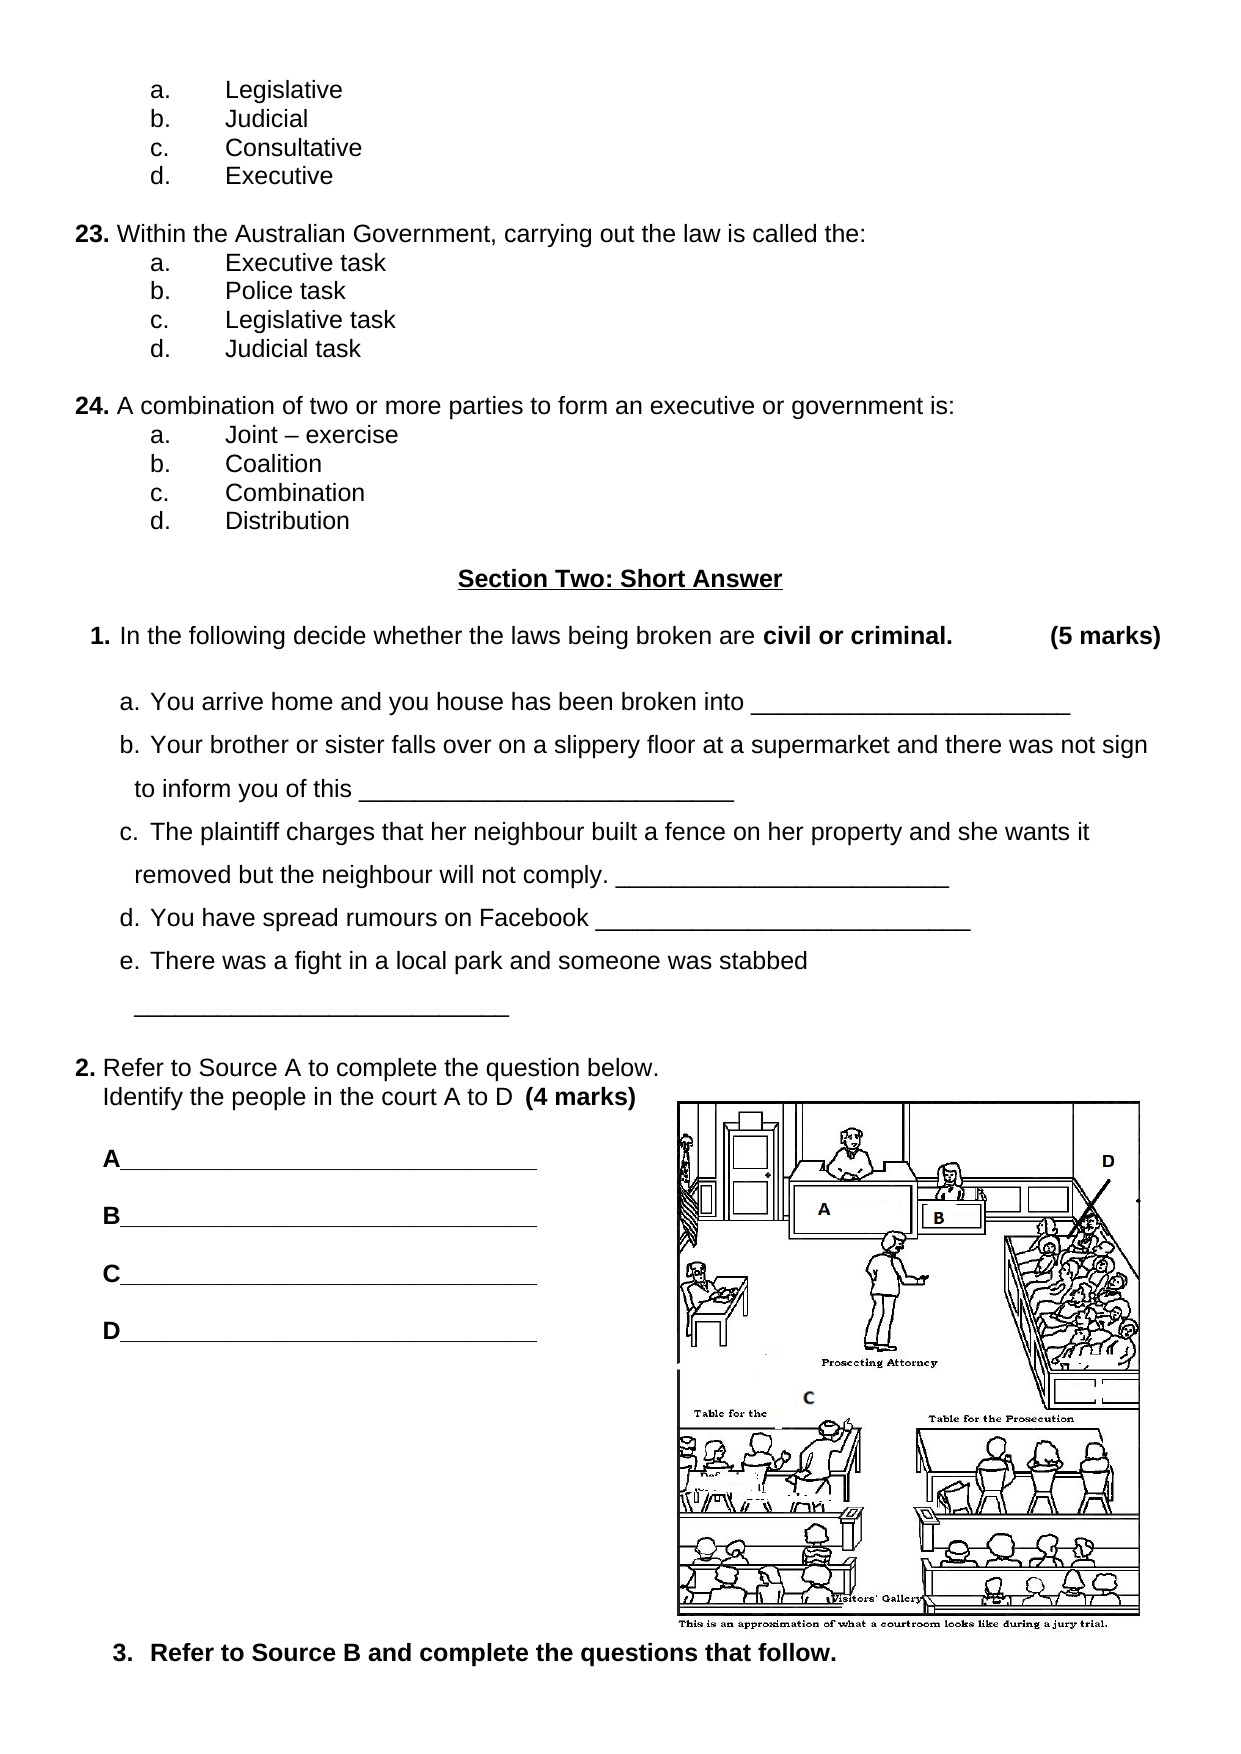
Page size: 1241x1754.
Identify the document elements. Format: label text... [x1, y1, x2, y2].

text 2. Refer to Source A to complete the question below. [75, 1053, 1165, 1082]
text a. Joint – exercise [75, 420, 1165, 449]
list Your brother or sister falls over on a slippery floor at a supermarket and there was not sign to inform you of this ___________________________ [119, 730, 1165, 802]
text d. Distribution [75, 506, 1165, 535]
text a. Executive task [75, 247, 1165, 276]
text d. Executive [75, 161, 1165, 190]
text 24. A combination of two or more parties to form an executive or government is: [75, 391, 1165, 420]
list A______________________________ [102, 1144, 670, 1172]
list C______________________________ [102, 1259, 670, 1287]
text a. Legislative [75, 75, 1165, 104]
list In the following decide whether the laws being broken are civil or criminal. (5 marks) [90, 621, 1165, 650]
list D______________________________ [102, 1316, 670, 1345]
picture [670, 1095, 1174, 1633]
list You arrive home and you house has been broken into _______________________ [96, 687, 1165, 716]
list Refer to Source B and complete the questions that follow. [112, 1638, 1165, 1667]
text Section Two: Short Answer [75, 564, 1165, 592]
text b. Coalition [75, 449, 1165, 477]
text Identify the people in the court A to D (4 marks) [75, 1082, 1165, 1111]
list You have spread rumours on Facebook ___________________________ [119, 903, 1165, 932]
text b. Judicial [75, 104, 1165, 132]
text c. Legislative task [75, 305, 1165, 334]
text b. Police task [75, 276, 1165, 305]
list B______________________________ [102, 1201, 670, 1230]
list There was a fight in a local park and someone was stabbed ___________________________ [119, 946, 1165, 1018]
text c. Consultative [75, 132, 1165, 161]
text c. Combination [75, 477, 1165, 506]
list The plaintiff charges that her neighbour built a fence on her property and she wants it removed but the neighbour will not comply. ________________________ [119, 817, 1165, 888]
text d. Judicial task [75, 334, 1165, 362]
text 23. Within the Australian Government, carrying out the law is called the: [75, 219, 1165, 247]
